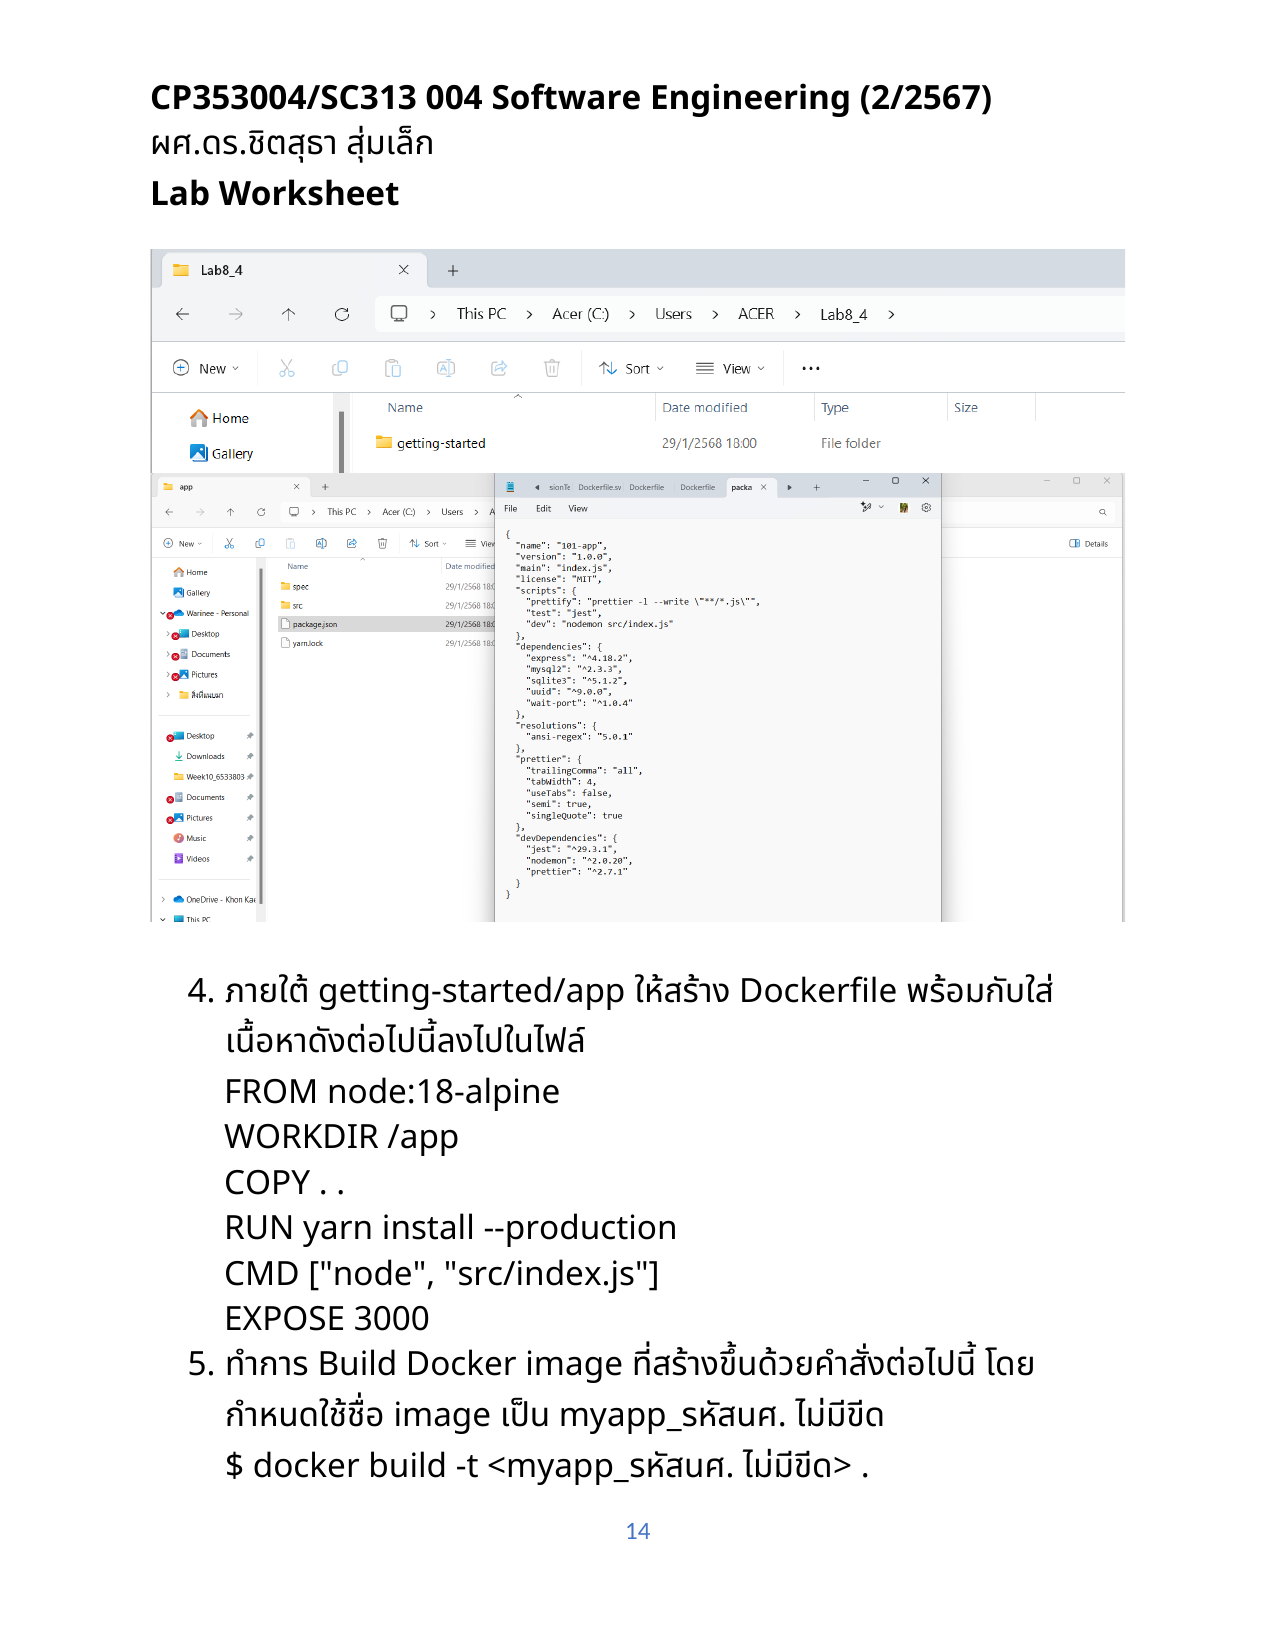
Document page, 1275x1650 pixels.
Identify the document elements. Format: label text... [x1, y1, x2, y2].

text WORKDIR /app [224, 1113, 1125, 1158]
text EXPOSE 3000 [224, 1295, 1125, 1340]
list ภายใต้ getting-started/app ให้สร้าง Dockerfile พร้อมกับใส่เนื้อหาดังต่อไปนี้ลงไปในไฟล์ [187, 967, 1125, 1068]
text RUN yarn install --production [224, 1204, 1125, 1249]
text CMD ["node", "src/index.js"] [224, 1249, 1125, 1295]
text COPY . . [224, 1158, 1125, 1204]
list ทำการ Build Docker image ที่สร้างขึ้นด้วยคำสั่งต่อไปนี้ โดยกำหนดใช้ชื่อ image เป็น myapp_รหัสนศ. ไม่มีขีด [187, 1340, 1125, 1441]
list $ docker build -t <myapp_รหัสนศ. ไม่มีขีด> . [225, 1441, 1125, 1492]
text FROM node:18-alpine [224, 1068, 1125, 1113]
picture [150, 249, 1125, 922]
